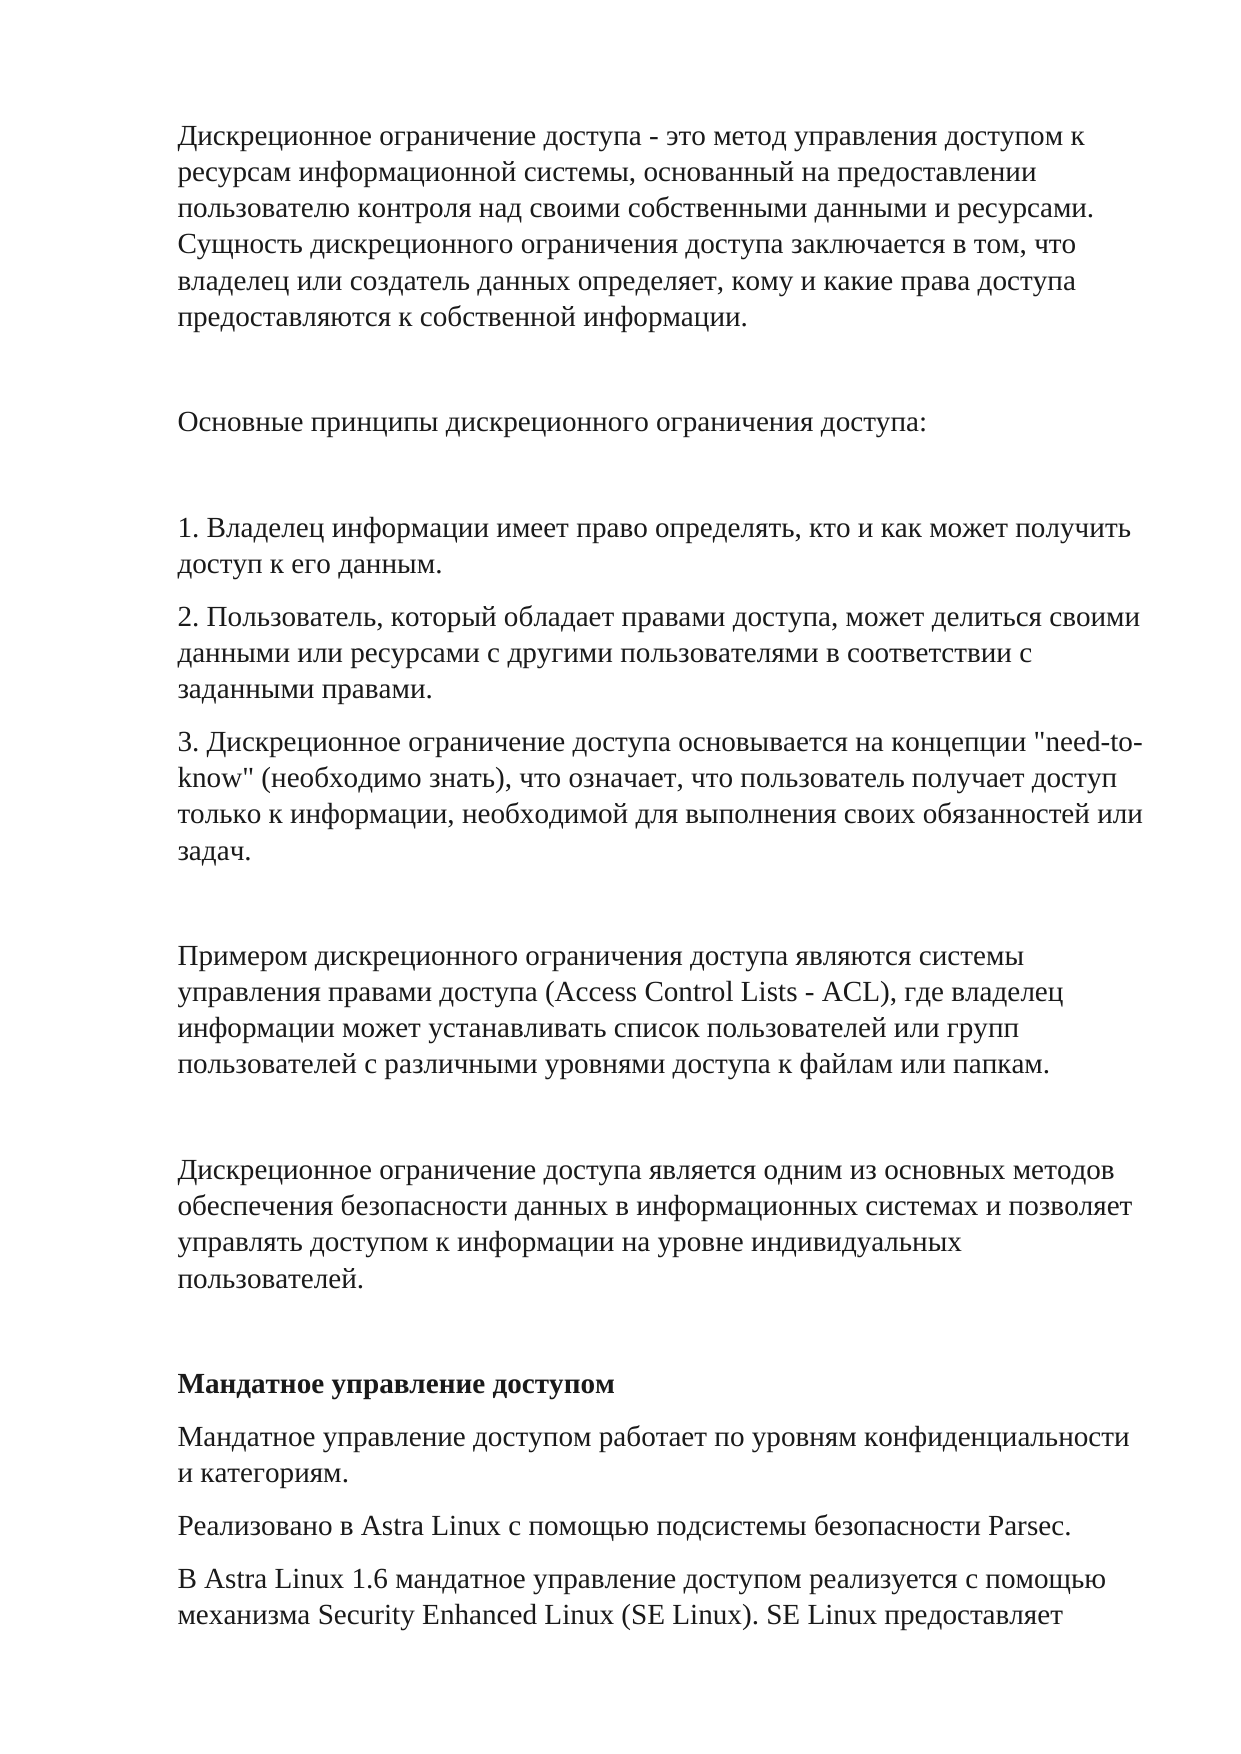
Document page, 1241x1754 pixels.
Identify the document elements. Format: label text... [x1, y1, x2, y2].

text 3. Дискреционное ограничение доступа основывается на концепции "need-to-know" (необходимо знать), что означает, что пользователь получает доступ только к информации, необходимой для выполнения своих обязанностей или задач. [177, 724, 1152, 866]
text Мандатное управление доступом [177, 1366, 1152, 1400]
text Реализовано в Astra Linux с помощью подсистемы безопасности Parsec. [177, 1508, 1152, 1542]
text Примером дискреционного ограничения доступа являются системы управления правами доступа (Access Control Lists - ACL), где владелец информации может устанавливать список пользователей или групп пользователей с различными уровнями доступа к файлам или папкам. [177, 938, 1152, 1080]
text Мандатное управление доступом работает по уровням конфиденциальности и категориям. [177, 1419, 1152, 1489]
text Дискреционное ограничение доступа является одним из основных методов обеспечения безопасности данных в информационных системах и позволяет управлять доступом к информации на уровне индивидуальных пользователей. [177, 1152, 1152, 1294]
text Основные принципы дискреционного ограничения доступа: [177, 404, 1152, 438]
text 1. Владелец информации имеет право определять, кто и как может получить доступ к его данным. [177, 510, 1152, 580]
text 2. Пользователь, который обладает правами доступа, может делиться своими данными или ресурсами с другими пользователями в соответствии с заданными правами. [177, 599, 1152, 705]
text Дискреционное ограничение доступа - это метод управления доступом к ресурсам информационной системы, основанный на предоставлении пользователю контроля над своими собственными данными и ресурсами. Сущность дискреционного ограничения доступа заключается в том, что владелец или создатель данных определяет, кому и какие права доступа предоставляются к собственной информации. [177, 118, 1152, 332]
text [177, 1561, 1152, 1631]
